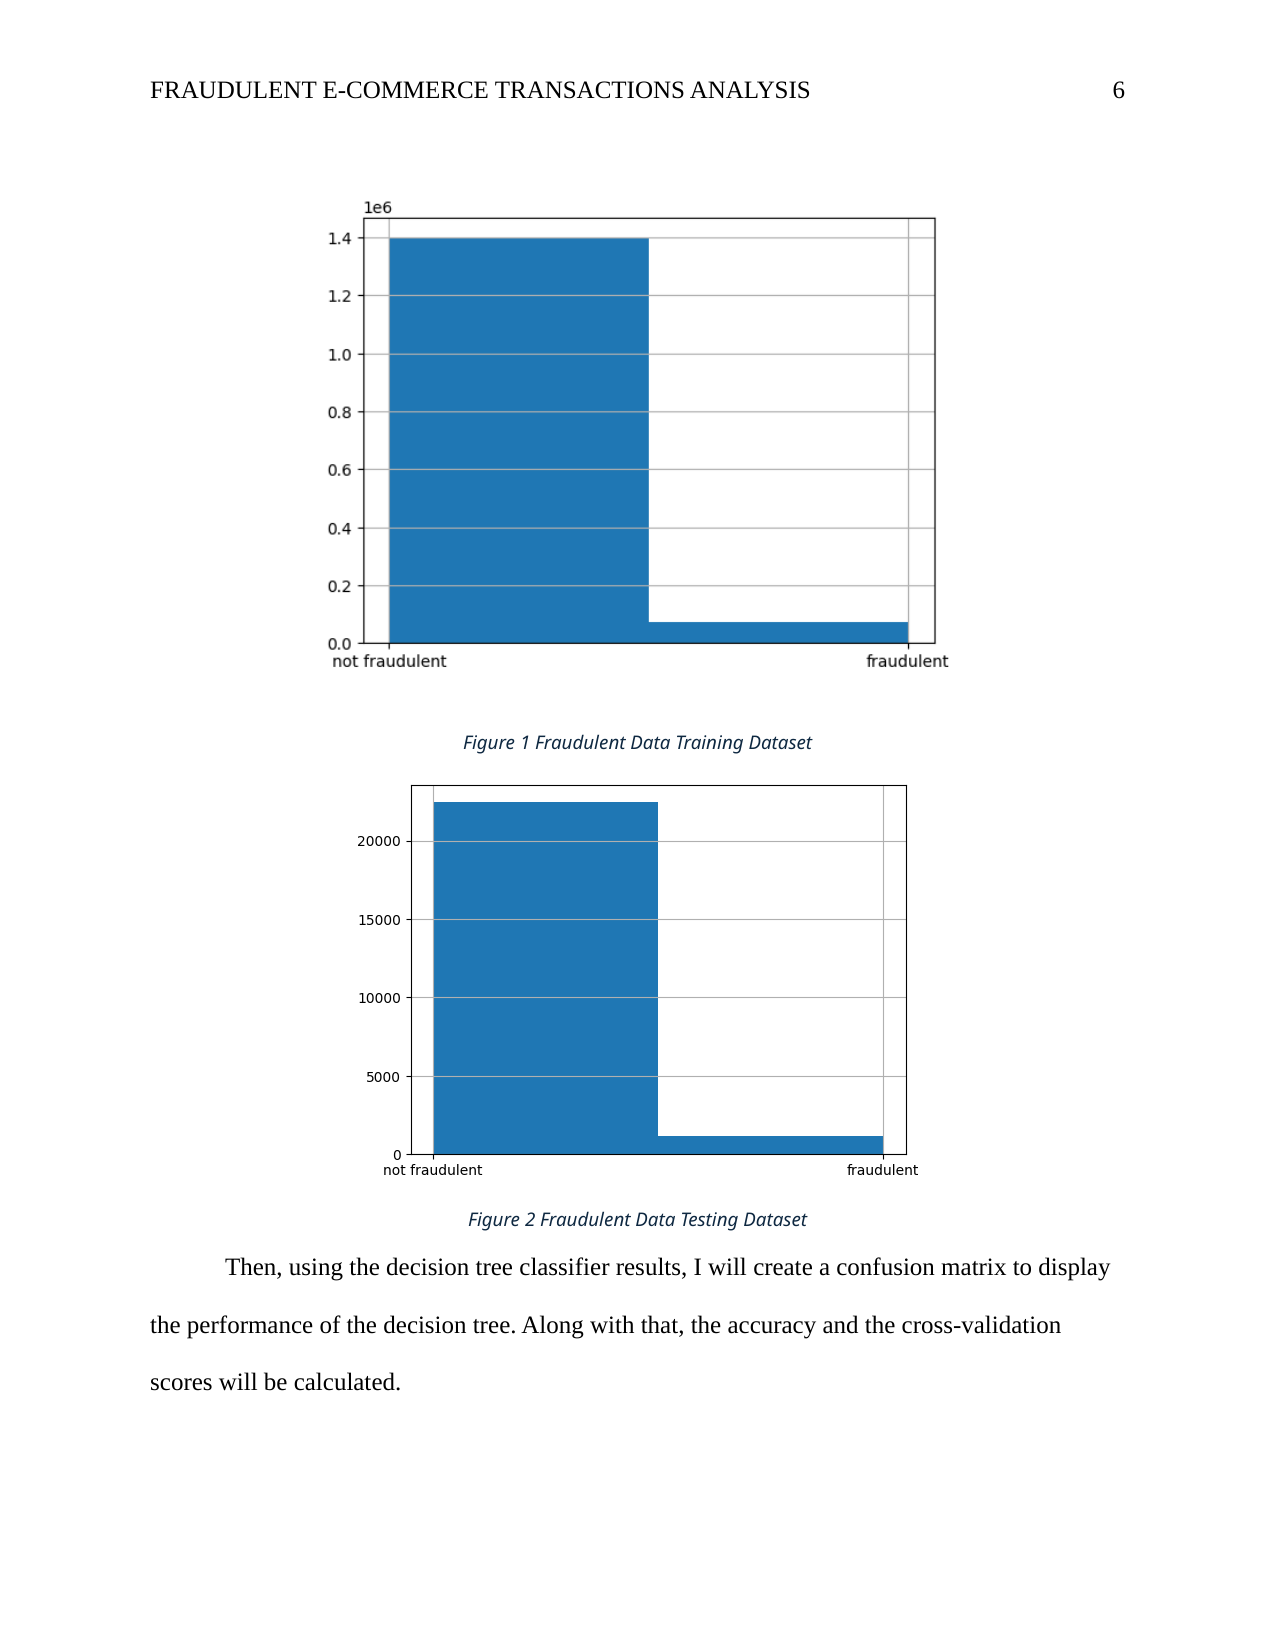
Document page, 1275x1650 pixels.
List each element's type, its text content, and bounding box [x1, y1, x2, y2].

picture [315, 190, 961, 682]
text Then, using the decision tree classifier results, I will create a confusion matrix to display the performance of the decision tree. Along with that, the accuracy and the cross-validation scores will be calculated. [150, 1252, 1125, 1396]
picture [347, 775, 928, 1187]
